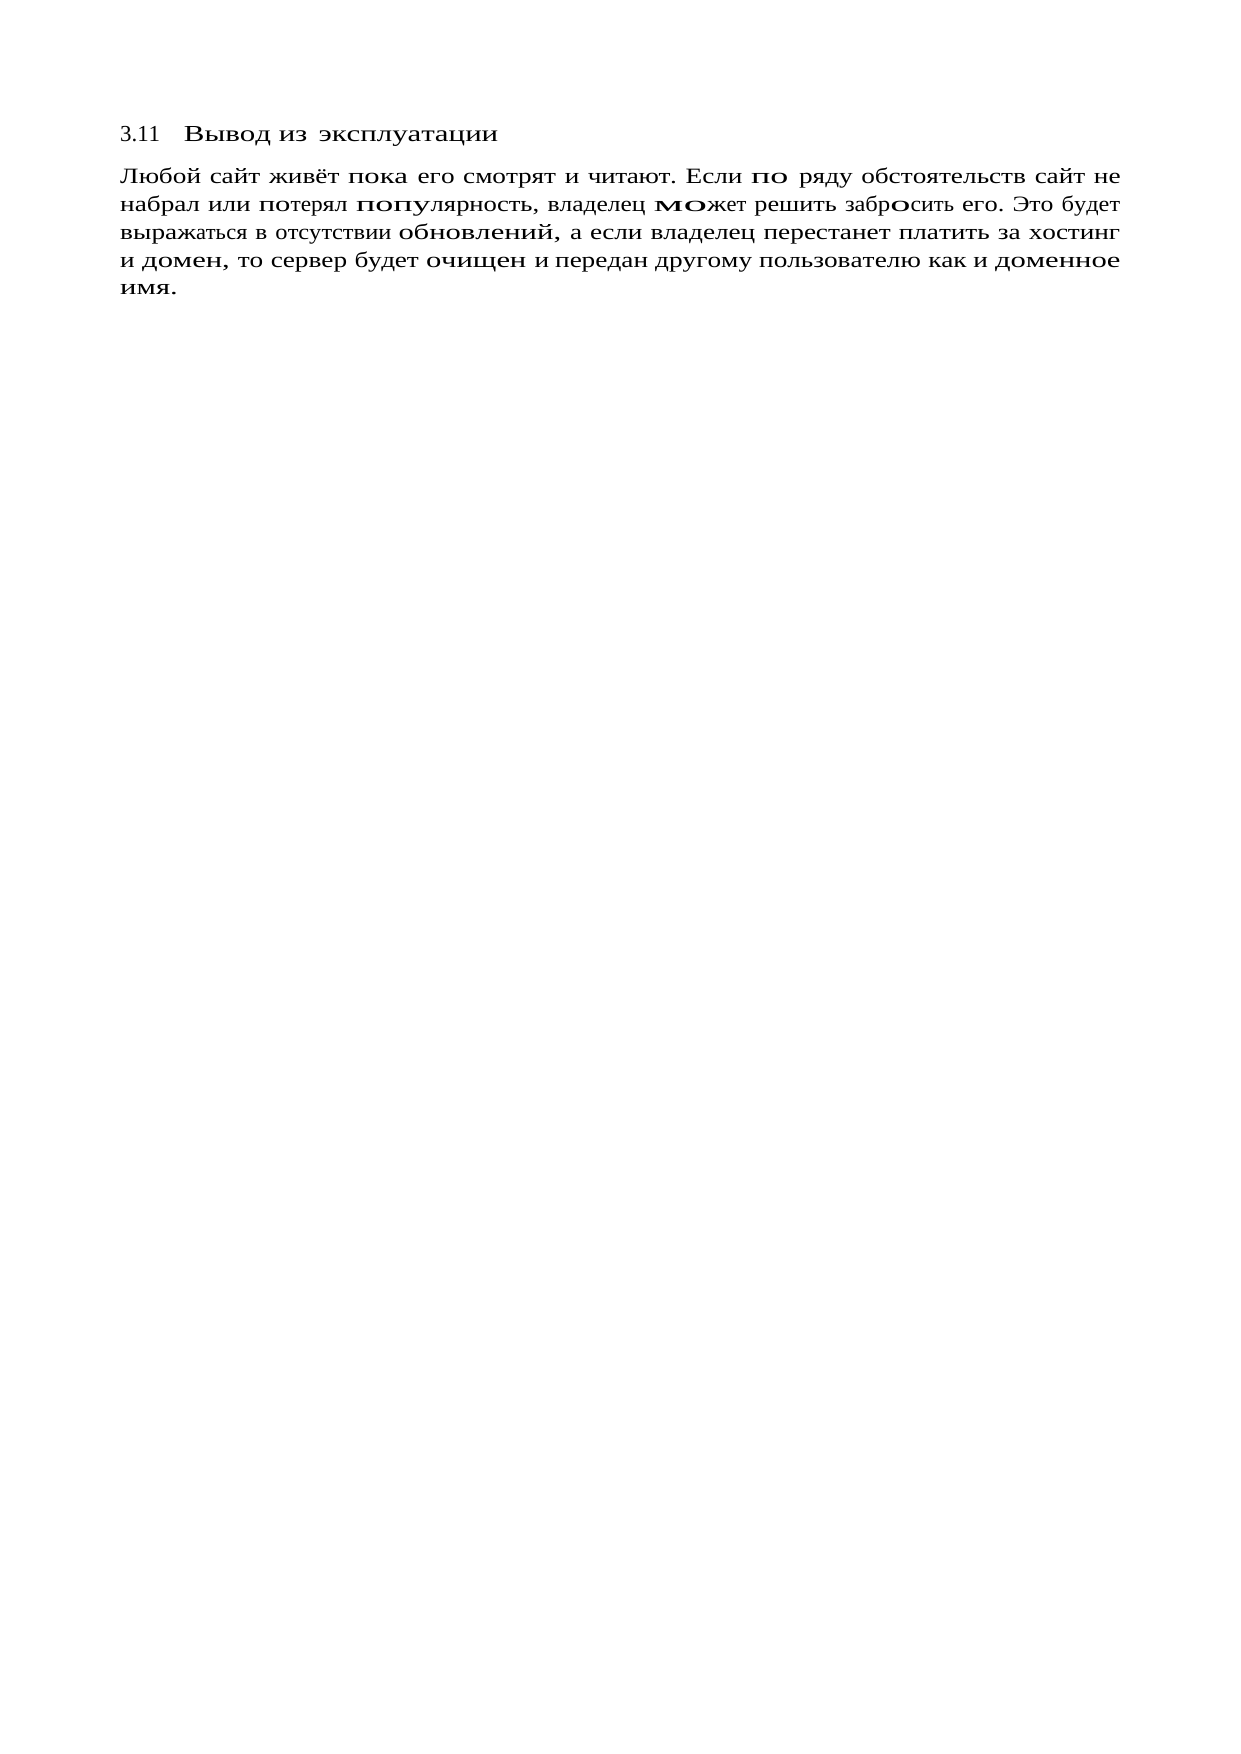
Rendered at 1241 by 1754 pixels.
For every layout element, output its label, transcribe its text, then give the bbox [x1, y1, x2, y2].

subtitle Вывод из эксплуатации [120, 119, 1132, 146]
text Любой сайт живёт пока его смотрят и читают. Если по ряду обстоятельств сайт не набрал или потерял популярность, владелец может решить забросить его. Это будет выражаться в отсутствии обновлений, а если владелец перестанет платить за хостинг и домен, то сервер будет очищен и передан другому пользователю как и доменное имя. [120, 163, 1121, 299]
